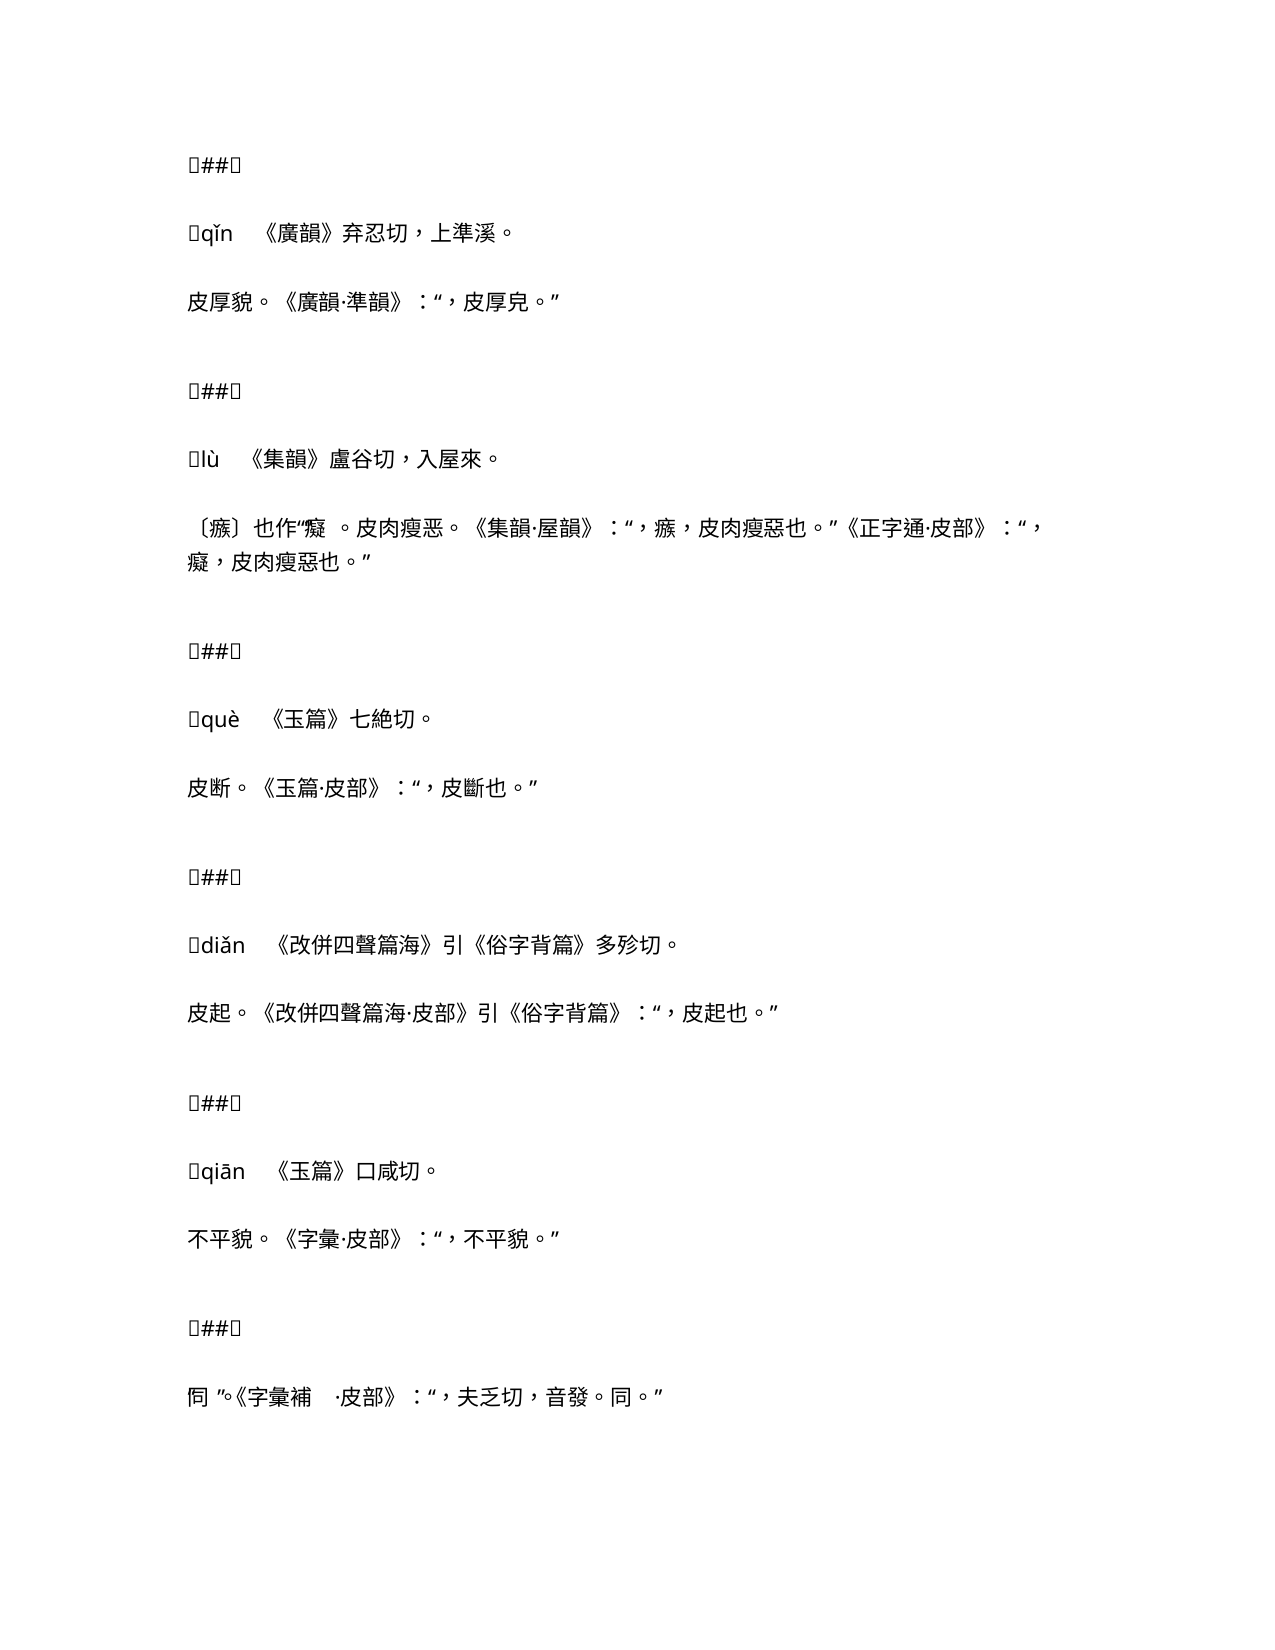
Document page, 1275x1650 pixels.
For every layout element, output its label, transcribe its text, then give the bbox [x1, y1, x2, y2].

text 𤿶##𤿶 𤿶diǎn 《改併四聲篇海》引《俗字背篇》多殄切。 皮起。《改併四聲篇海·皮部》引《俗字背篇》：“𤿶，皮起也。” [187, 862, 1087, 1062]
text 𤿴##𤿴 𤿴lù 《集韻》盧谷切，入屋來。 〔𤿴瘯〕也作“𤿴癡”。皮肉瘦恶。《集韻·屋韻》：“𤿴，𤿴瘯，皮肉瘦惡也。”《正字通·皮部》：“𤿴，𤿴癡，皮肉瘦惡也。” [187, 376, 1087, 611]
text 𤿵##𤿵 𤿵què 《玉篇》七絶切。 皮断。《玉篇·皮部》：“𤿵，皮斷也。” [187, 636, 1087, 836]
text 𤿳##𤿳 𤿳qǐn 《廣韻》弃忍切，上準溪。 皮厚貌。《廣韻·準韻》：“𤿳，皮厚皃。” [187, 150, 1087, 351]
text 𤿷##𤿷 𤿷qiān 《玉篇》口咸切。 不平貌。《字彙·皮部》：“𤿷，不平貌。” [187, 1087, 1087, 1288]
text 𤿻##𤿻 𤿻同“𤿓”。《字彙補·皮部》：“𤿻，夫乏切，音發。同𤿓。” [187, 1313, 1087, 1446]
